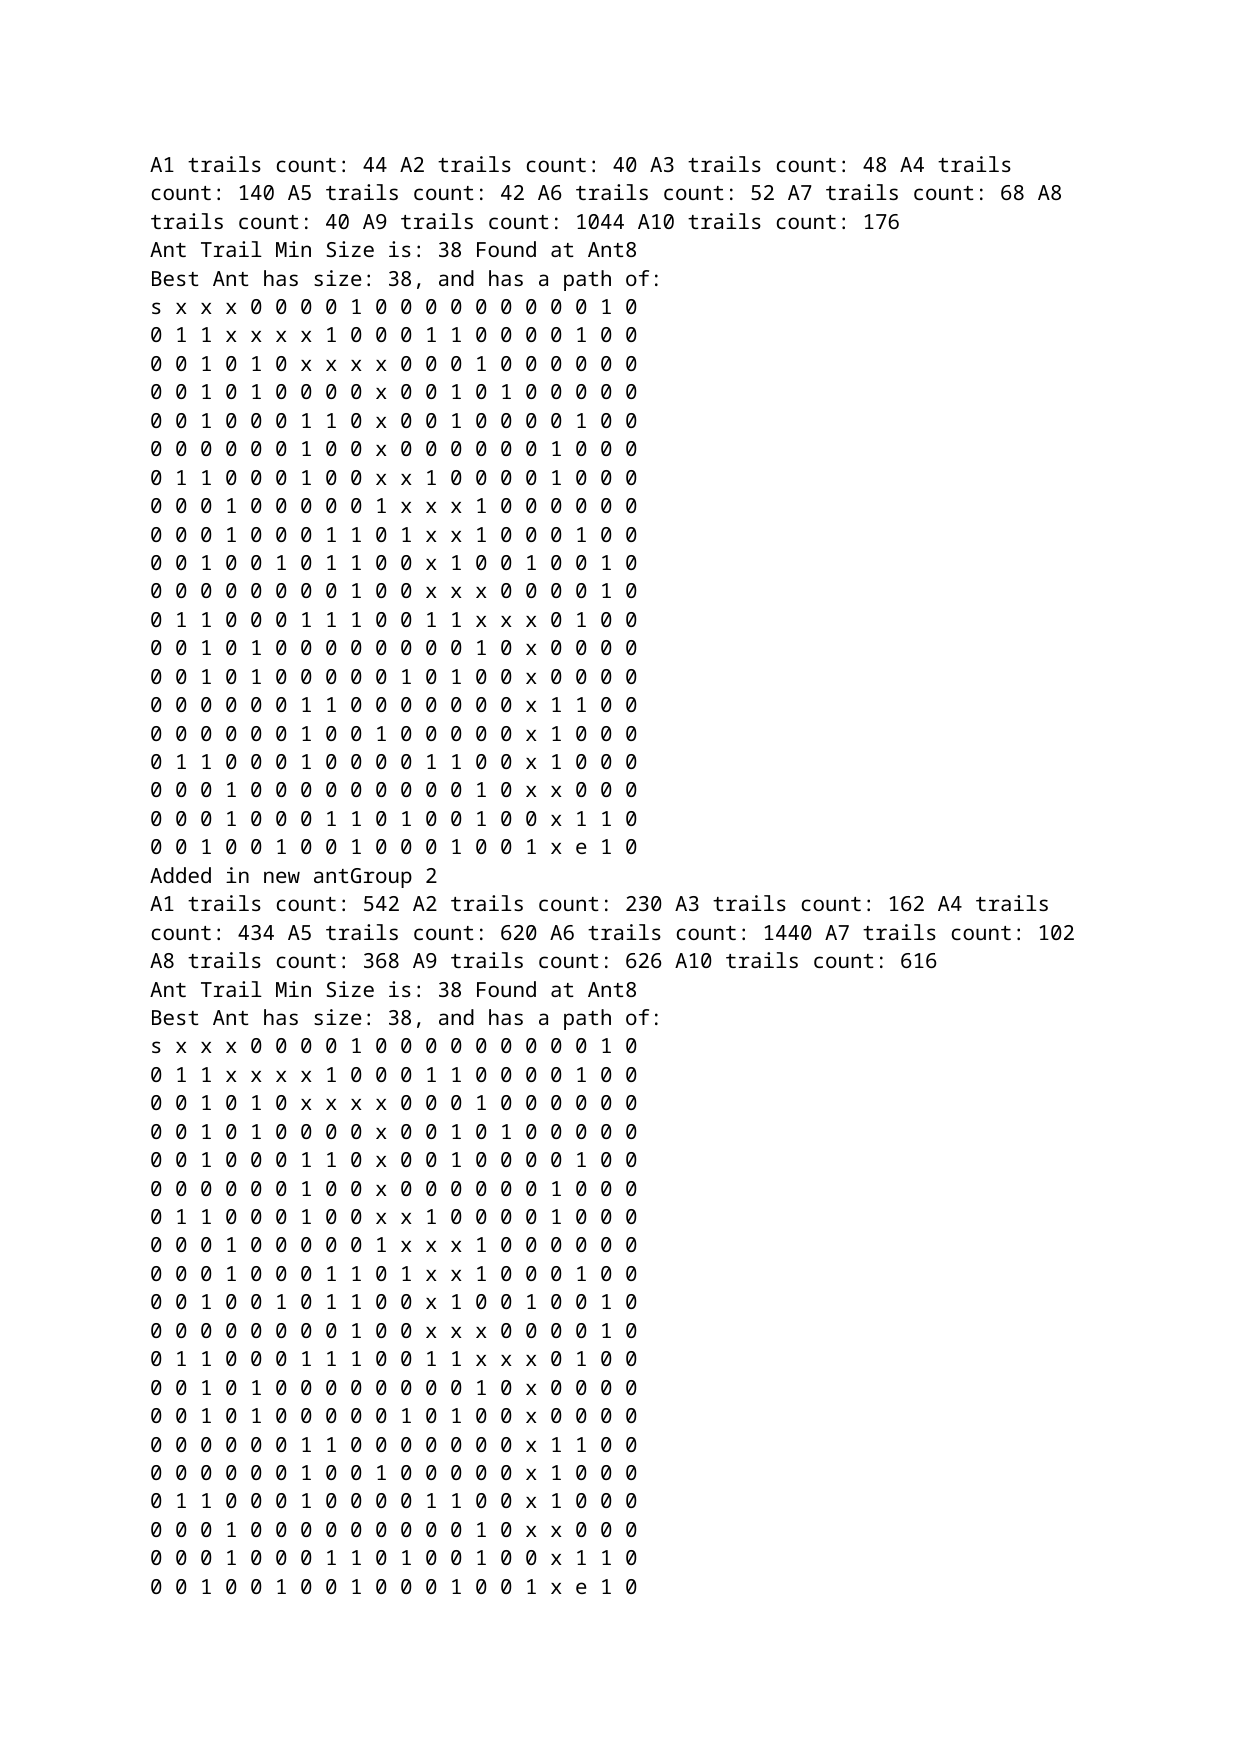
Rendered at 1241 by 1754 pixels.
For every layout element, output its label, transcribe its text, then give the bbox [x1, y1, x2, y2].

text Ant Trail Min Size is: 38 Found at Ant8 [150, 975, 1090, 1003]
text 0 1 1 x x x x 1 0 0 0 1 1 0 0 0 0 1 0 0 [150, 1060, 1090, 1088]
text 0 0 0 1 0 0 0 1 1 0 1 x x 1 0 0 0 1 0 0 [150, 1259, 1090, 1287]
text 0 0 0 1 0 0 0 1 1 0 1 0 0 1 0 0 x 1 1 0 [150, 1543, 1090, 1572]
text 0 0 0 1 0 0 0 0 0 1 x x x 1 0 0 0 0 0 0 [150, 1231, 1090, 1259]
text 0 0 1 0 1 0 x x x x 0 0 0 1 0 0 0 0 0 0 [150, 349, 1090, 377]
text 0 1 1 0 0 0 1 0 0 x x 1 0 0 0 0 1 0 0 0 [150, 1202, 1090, 1231]
text 0 0 1 0 0 1 0 1 1 0 0 x 1 0 0 1 0 0 1 0 [150, 548, 1090, 577]
text 0 0 0 1 0 0 0 1 1 0 1 x x 1 0 0 0 1 0 0 [150, 520, 1090, 548]
text 0 0 1 0 1 0 0 0 0 x 0 0 1 0 1 0 0 0 0 0 [150, 1117, 1090, 1145]
text Best Ant has size: 38, and has a path of: [150, 264, 1090, 292]
text 0 0 1 0 1 0 0 0 0 0 0 0 0 1 0 x 0 0 0 0 [150, 1373, 1090, 1401]
text 0 0 0 0 0 0 1 1 0 0 0 0 0 0 0 x 1 1 0 0 [150, 690, 1090, 719]
text 0 0 0 0 0 0 0 0 1 0 0 x x x 0 0 0 0 1 0 [150, 577, 1090, 605]
text 0 1 1 0 0 0 1 1 1 0 0 1 1 x x x 0 1 0 0 [150, 1344, 1090, 1373]
text s x x x 0 0 0 0 1 0 0 0 0 0 0 0 0 0 1 0 [150, 292, 1090, 321]
text 0 0 0 0 0 0 1 0 0 x 0 0 0 0 0 0 1 0 0 0 [150, 434, 1090, 463]
text 0 0 1 0 0 1 0 0 1 0 0 0 1 0 0 1 x e 1 0 [150, 832, 1090, 861]
text 0 1 1 0 0 0 1 0 0 x x 1 0 0 0 0 1 0 0 0 [150, 463, 1090, 491]
text 0 0 1 0 0 1 0 1 1 0 0 x 1 0 0 1 0 0 1 0 [150, 1287, 1090, 1316]
text 0 0 1 0 0 0 1 1 0 x 0 0 1 0 0 0 0 1 0 0 [150, 1145, 1090, 1174]
text Added in new antGroup 2 [150, 861, 1090, 889]
text 0 0 0 0 0 0 1 0 0 1 0 0 0 0 0 x 1 0 0 0 [150, 1458, 1090, 1487]
text 0 0 0 0 0 0 1 1 0 0 0 0 0 0 0 x 1 1 0 0 [150, 1430, 1090, 1458]
text A1 trails count: 44 A2 trails count: 40 A3 trails count: 48 A4 trails count: 140 A5 trails count: 42 A6 trails count: 52 A7 trails count: 68 A8 trails count: 40 A9 trails count: 1044 A10 trails count: 176 [150, 150, 1090, 235]
text 0 0 0 1 0 0 0 1 1 0 1 0 0 1 0 0 x 1 1 0 [150, 804, 1090, 832]
text 0 0 1 0 1 0 0 0 0 0 0 0 0 1 0 x 0 0 0 0 [150, 633, 1090, 662]
text 0 0 0 1 0 0 0 0 0 1 x x x 1 0 0 0 0 0 0 [150, 491, 1090, 520]
text 0 1 1 0 0 0 1 0 0 0 0 1 1 0 0 x 1 0 0 0 [150, 1487, 1090, 1515]
text 0 0 1 0 1 0 0 0 0 x 0 0 1 0 1 0 0 0 0 0 [150, 377, 1090, 406]
text A1 trails count: 542 A2 trails count: 230 A3 trails count: 162 A4 trails count: 434 A5 trails count: 620 A6 trails count: 1440 A7 trails count: 102 A8 trails count: 368 A9 trails count: 626 A10 trails count: 616 [150, 889, 1090, 975]
text 0 1 1 x x x x 1 0 0 0 1 1 0 0 0 0 1 0 0 [150, 321, 1090, 349]
text 0 0 0 0 0 0 1 0 0 1 0 0 0 0 0 x 1 0 0 0 [150, 719, 1090, 747]
text 0 0 1 0 0 1 0 0 1 0 0 0 1 0 0 1 x e 1 0 [150, 1572, 1090, 1600]
text 0 0 1 0 1 0 0 0 0 0 1 0 1 0 0 x 0 0 0 0 [150, 662, 1090, 690]
text Best Ant has size: 38, and has a path of: [150, 1003, 1090, 1032]
text s x x x 0 0 0 0 1 0 0 0 0 0 0 0 0 0 1 0 [150, 1032, 1090, 1060]
text Ant Trail Min Size is: 38 Found at Ant8 [150, 235, 1090, 264]
text 0 1 1 0 0 0 1 0 0 0 0 1 1 0 0 x 1 0 0 0 [150, 747, 1090, 776]
text 0 0 1 0 0 0 1 1 0 x 0 0 1 0 0 0 0 1 0 0 [150, 406, 1090, 434]
text 0 1 1 0 0 0 1 1 1 0 0 1 1 x x x 0 1 0 0 [150, 605, 1090, 633]
text 0 0 1 0 1 0 0 0 0 0 1 0 1 0 0 x 0 0 0 0 [150, 1401, 1090, 1430]
text 0 0 0 1 0 0 0 0 0 0 0 0 0 1 0 x x 0 0 0 [150, 1515, 1090, 1543]
text 0 0 1 0 1 0 x x x x 0 0 0 1 0 0 0 0 0 0 [150, 1088, 1090, 1117]
text 0 0 0 0 0 0 1 0 0 x 0 0 0 0 0 0 1 0 0 0 [150, 1174, 1090, 1202]
text 0 0 0 1 0 0 0 0 0 0 0 0 0 1 0 x x 0 0 0 [150, 776, 1090, 804]
text 0 0 0 0 0 0 0 0 1 0 0 x x x 0 0 0 0 1 0 [150, 1316, 1090, 1344]
